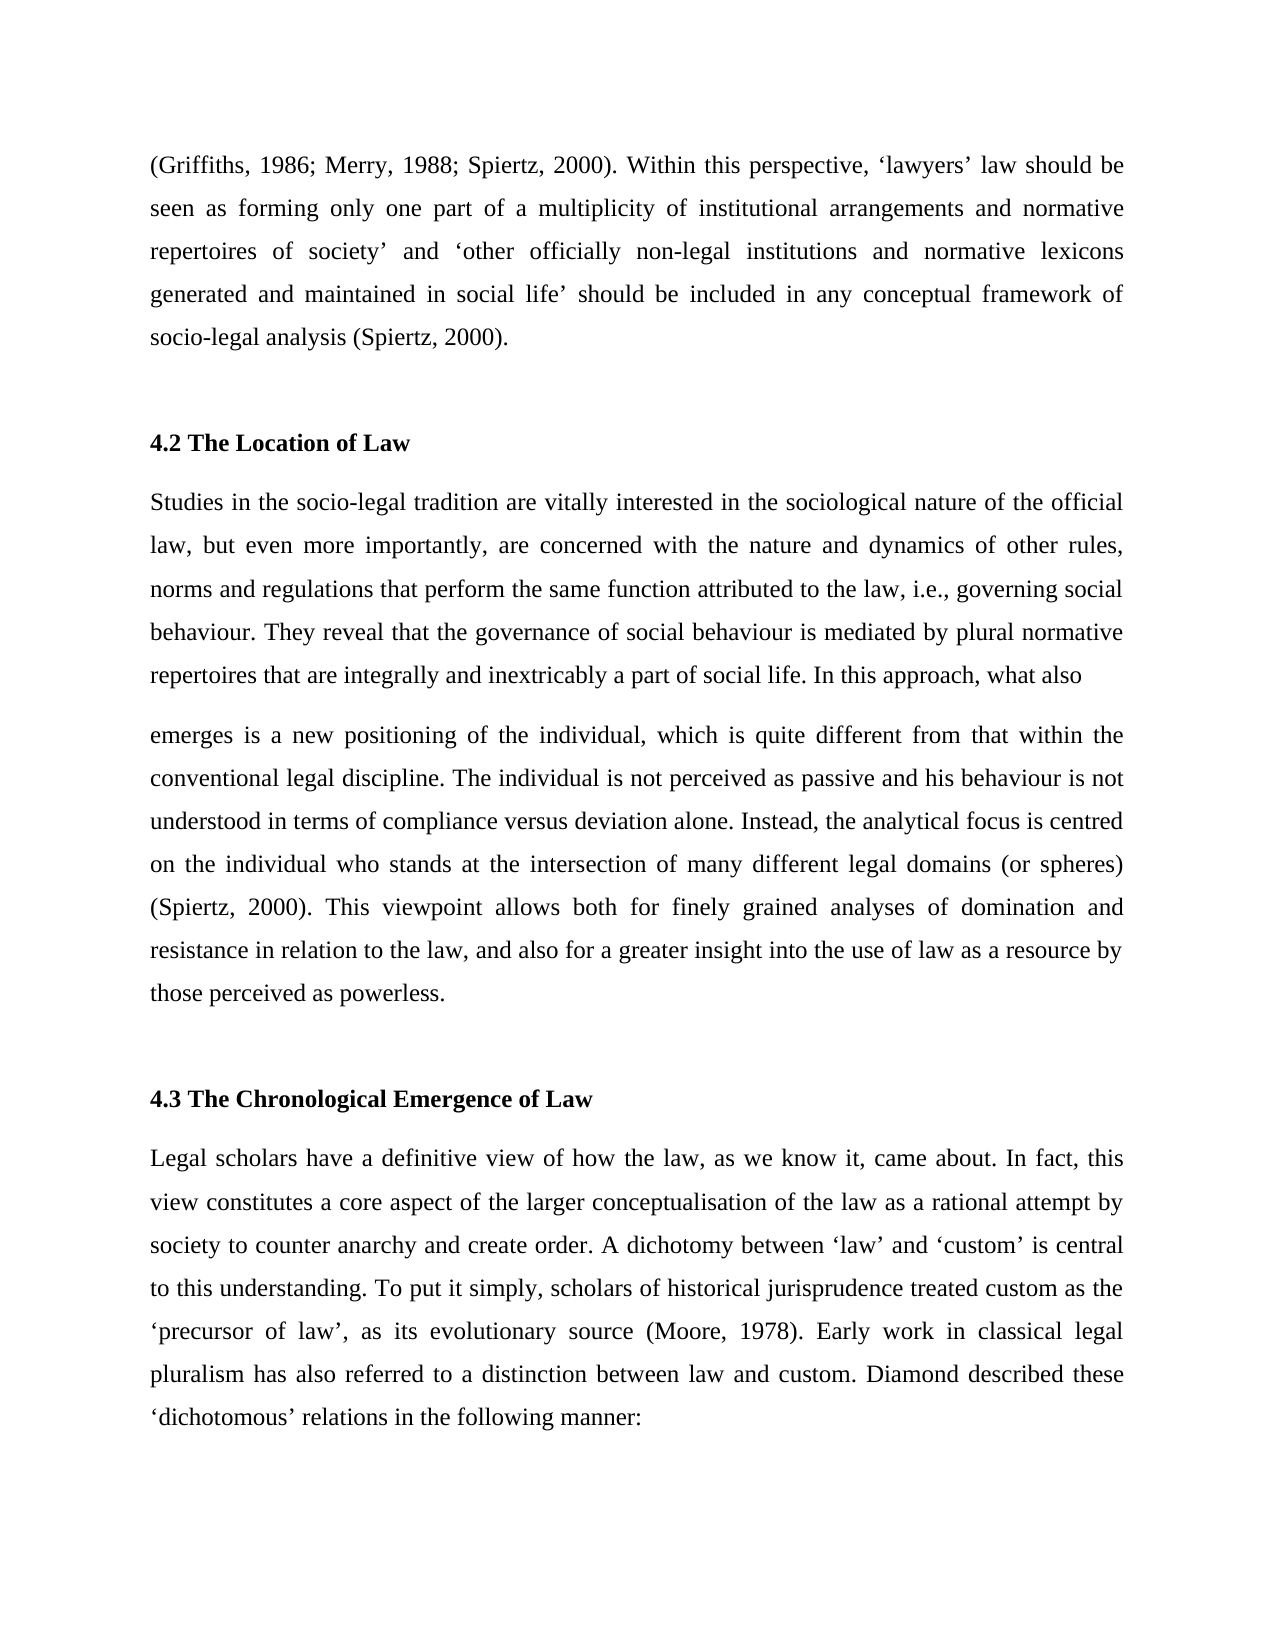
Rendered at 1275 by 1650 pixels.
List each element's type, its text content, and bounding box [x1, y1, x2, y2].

text 4.3 The Chronological Emergence of Law [150, 1084, 1125, 1112]
text Legal scholars have a definitive view of how the law, as we know it, came about. In fact, this view constitutes a core aspect of the larger conceptualisation of the law as a rational attempt by society to counter anarchy and create order. A dichotomy between ‘law’ and ‘custom’ is central to this understanding. To put it simply, scholars of historical jurisprudence treated custom as the ‘precursor of law’, as its evolutionary source (Moore, 1978). Early work in classical legal pluralism has also referred to a distinction between law and custom. Diamond described these ‘dichotomous’ relations in the following manner: [150, 1143, 1125, 1431]
text 4.2 The Location of Law [150, 428, 1125, 456]
text Studies in the socio-legal tradition are vitally interested in the sociological nature of the official law, but even more importantly, are concerned with the nature and dynamics of other rules, norms and regulations that perform the same function attributed to the law, i.e., governing social behaviour. They reveal that the governance of social behaviour is mediated by plural normative repertoires that are integrally and inextricably a part of social life. In this approach, what also [150, 487, 1125, 689]
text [150, 150, 1125, 351]
text emerges is a new positioning of the individual, which is quite different from that within the conventional legal discipline. The individual is not perceived as passive and his behaviour is not understood in terms of compliance versus deviation alone. Instead, the analytical focus is centred on the individual who stands at the intersection of many different legal domains (or spheres) (Spiertz, 2000). This viewpoint allows both for finely grained analyses of domination and resistance in relation to the law, and also for a greater insight into the use of law as a resource by those perceived as powerless. [150, 720, 1125, 1007]
